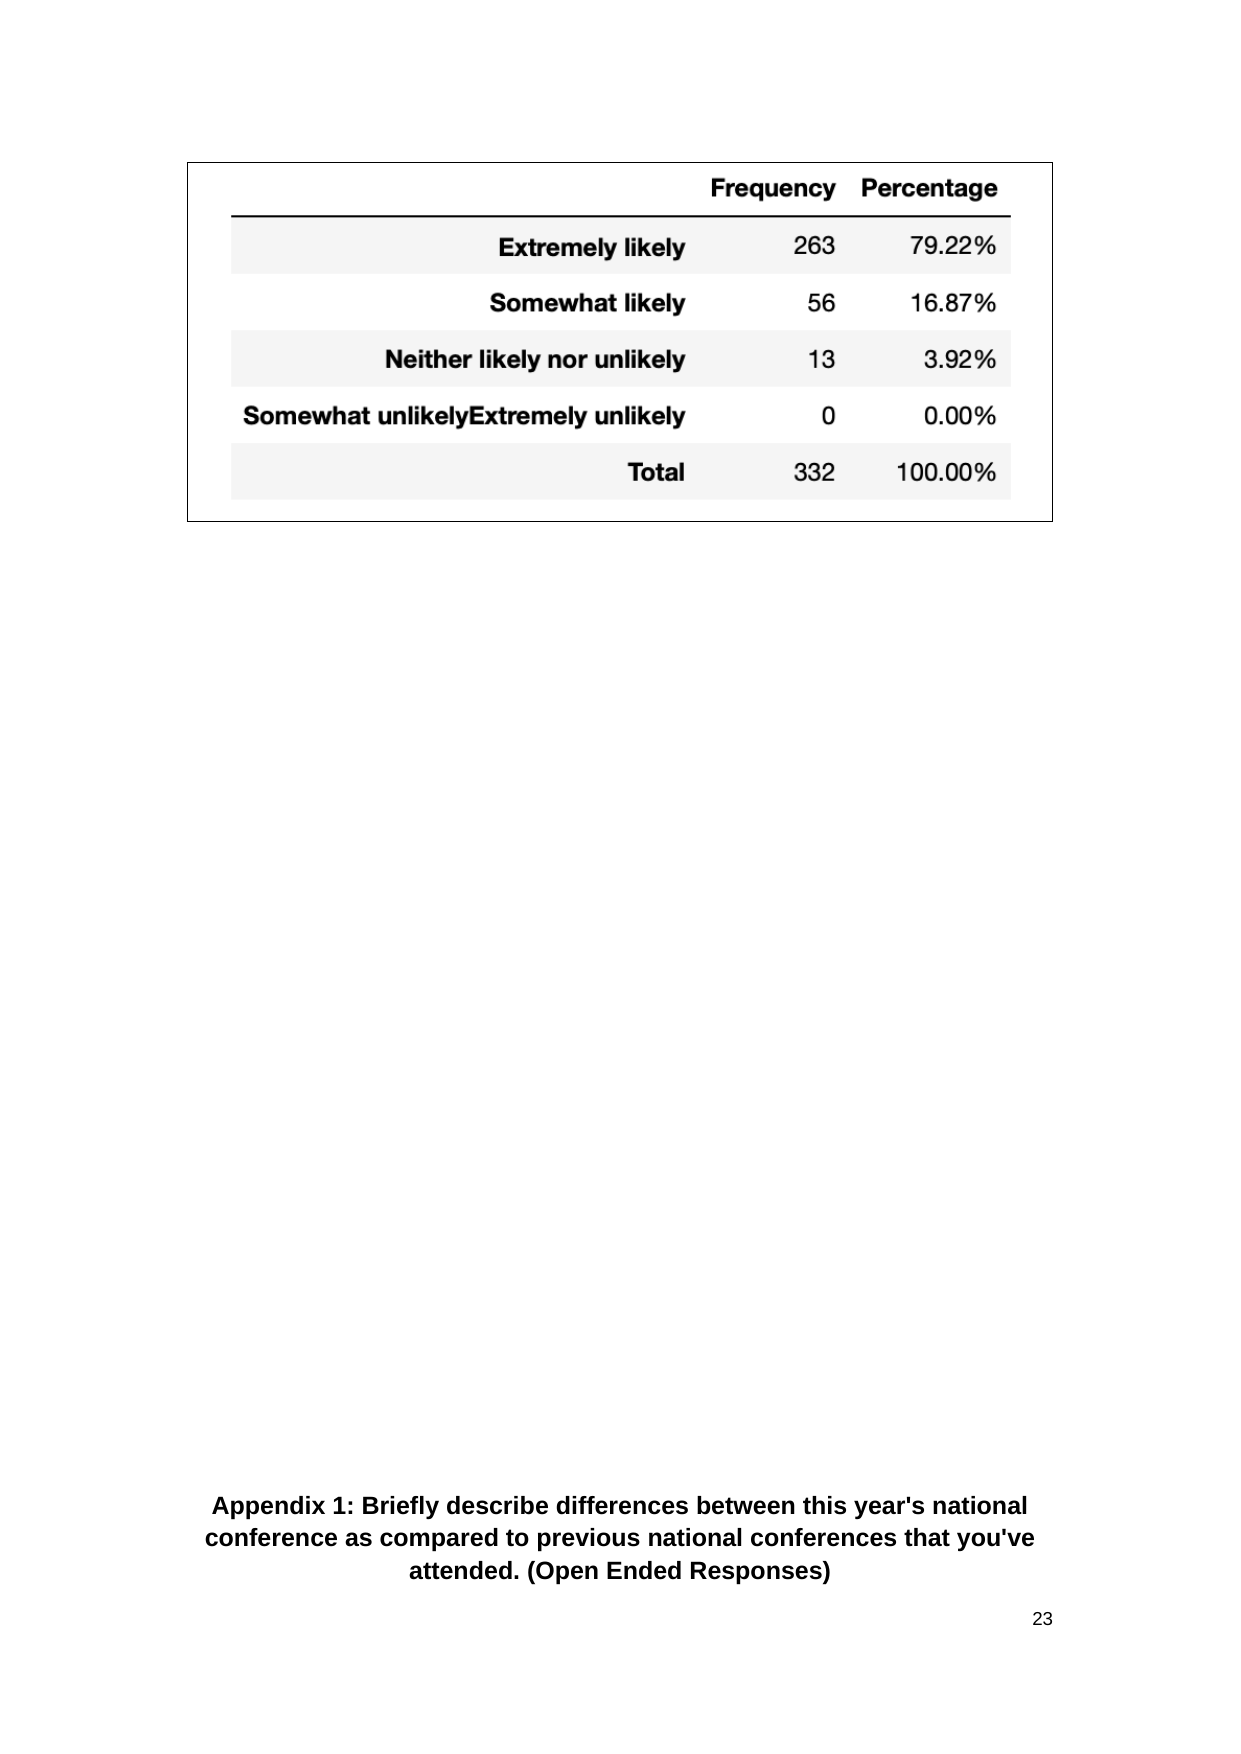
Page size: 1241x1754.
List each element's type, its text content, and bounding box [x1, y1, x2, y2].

picture [226, 163, 1014, 509]
title Appendix 1: Briefly describe differences between this year's national conference as compared to previous national conferences that you've attended. (Open Ended Responses) [187, 1489, 1053, 1587]
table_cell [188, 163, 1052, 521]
